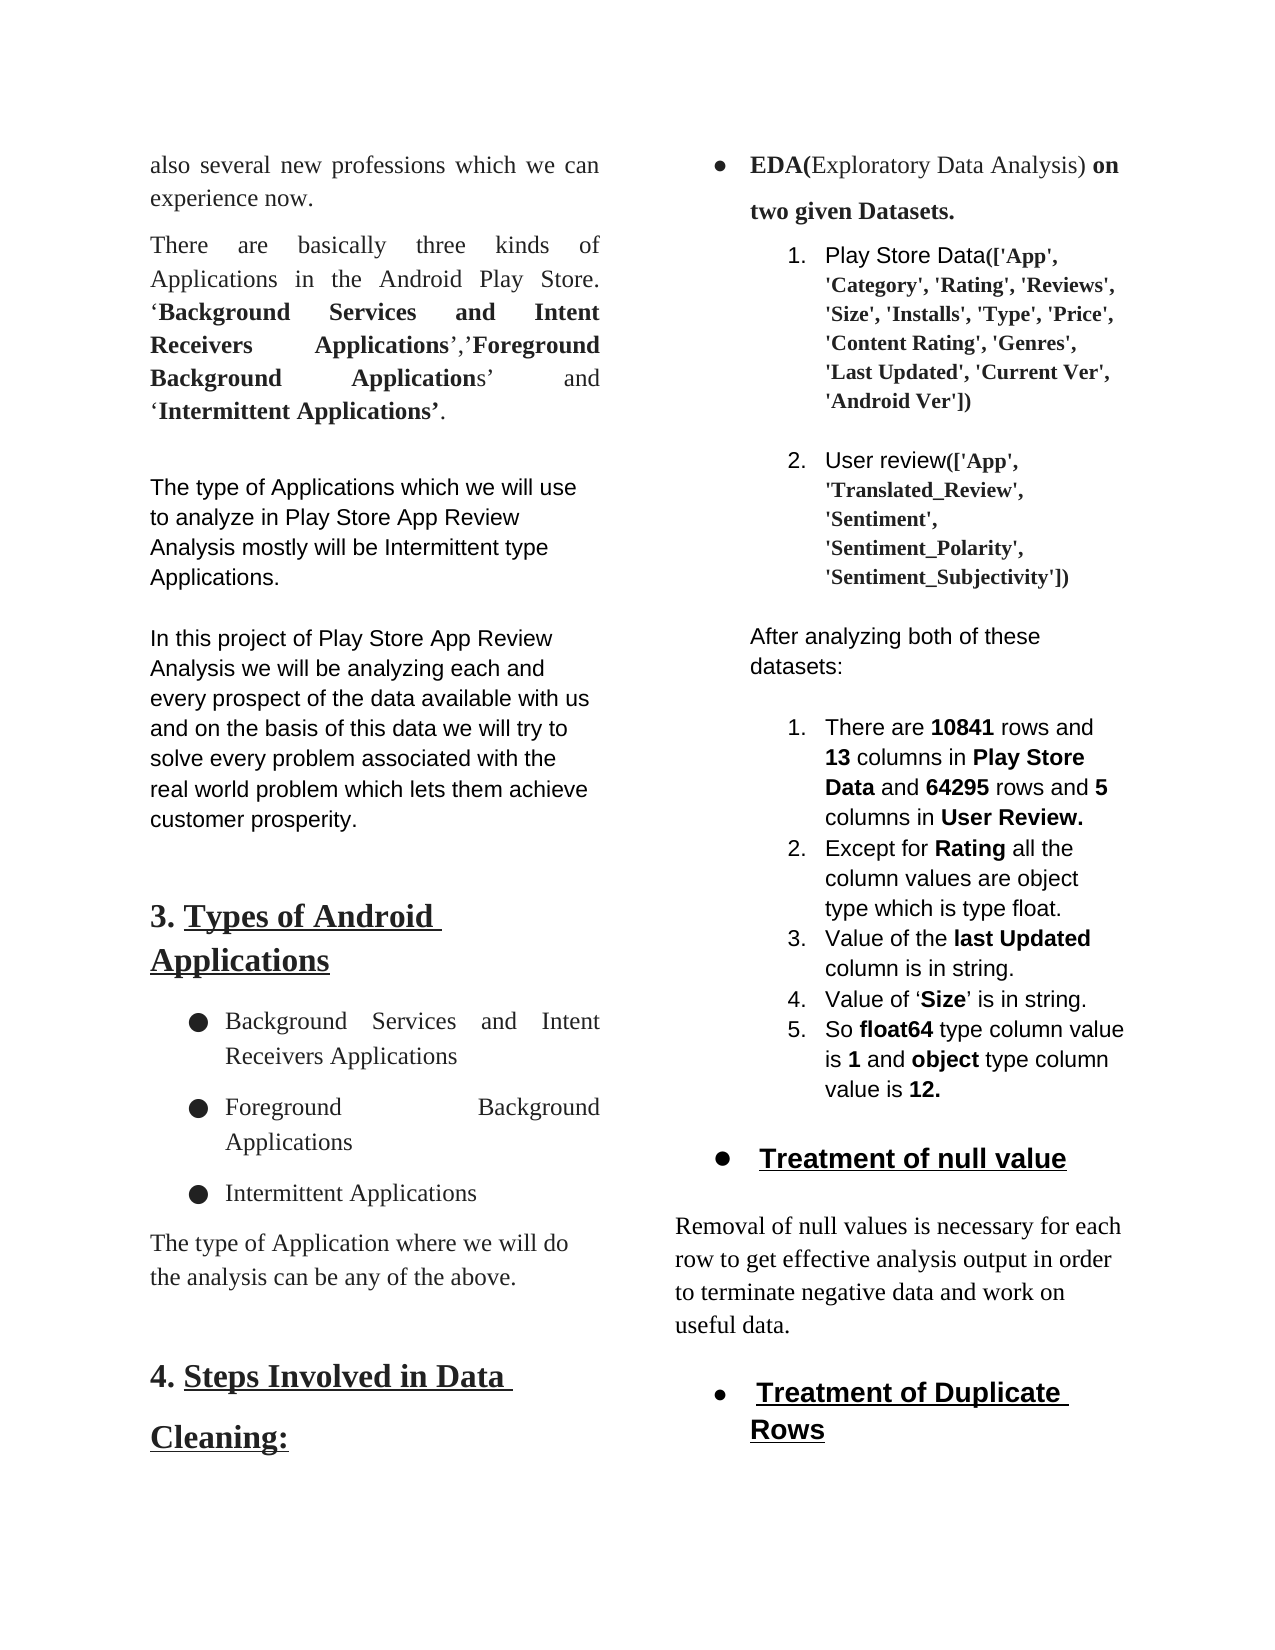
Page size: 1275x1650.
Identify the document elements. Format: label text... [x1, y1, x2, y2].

subtitle The type of Application where we will do the analysis can be any of the above. [150, 1228, 600, 1290]
text After analyzing both of these datasets: [750, 623, 1125, 680]
list Treatment of null value [712, 1137, 1125, 1175]
text Removal of null values is necessary for each row to get effective analysis output in order to terminate negative data and work on useful data. [675, 1211, 1125, 1339]
subtitle Intermittent Applications [187, 1175, 600, 1209]
list Play Store Data(['App', 'Category', 'Rating', 'Reviews', 'Size', 'Installs', 'Type', 'Price', 'Content Rating', 'Genres', 'Last Updated', 'Current Ver', 'Android Ver']) [787, 242, 1125, 413]
subtitle EDA(Exploratory Data Analysis) on two given Datasets. [712, 150, 1125, 225]
list Value of ‘Size’ is in string. [787, 986, 1125, 1012]
list So float64 type column value is 1 and object type column value is 12. [787, 1016, 1125, 1103]
list Treatment of Duplicate Rows [712, 1376, 1125, 1446]
text In this project of Play Store App Review Analysis we will be analyzing each and every prospect of the data available with us and on the basis of this data we will try to solve every problem associated with the real world problem which lets them achieve customer prosperity. [150, 624, 600, 832]
list There are 10841 rows and 13 columns in Play Store Data and 64295 rows and 5 columns in User Review. [787, 714, 1125, 831]
subtitle Foreground Background Applications [187, 1089, 600, 1156]
list Except for Rating all the column values are object type which is type float. [787, 834, 1125, 921]
subtitle 4. Steps Involved in Data Cleaning: [150, 1356, 600, 1456]
subtitle There are basically three kinds of Applications in the Android Play Store. ‘Background Services and Intent Receivers Applications’,’Foreground Background Applications’ and ‘Intermittent Applications’. [150, 231, 600, 424]
subtitle Background Services and Intent Receivers Applications [187, 1003, 600, 1070]
text The type of Applications which we will use to analyze in Play Store App Review Analysis mostly will be Intermittent type Applications. [150, 473, 600, 591]
list Value of the last Updated column is in string. [787, 925, 1125, 982]
subtitle 3. Types of Android Applications [150, 896, 600, 978]
list User review(['App', 'Translated_Review', 'Sentiment', 'Sentiment_Polarity', 'Sentiment_Subjectivity']) [787, 447, 1125, 589]
